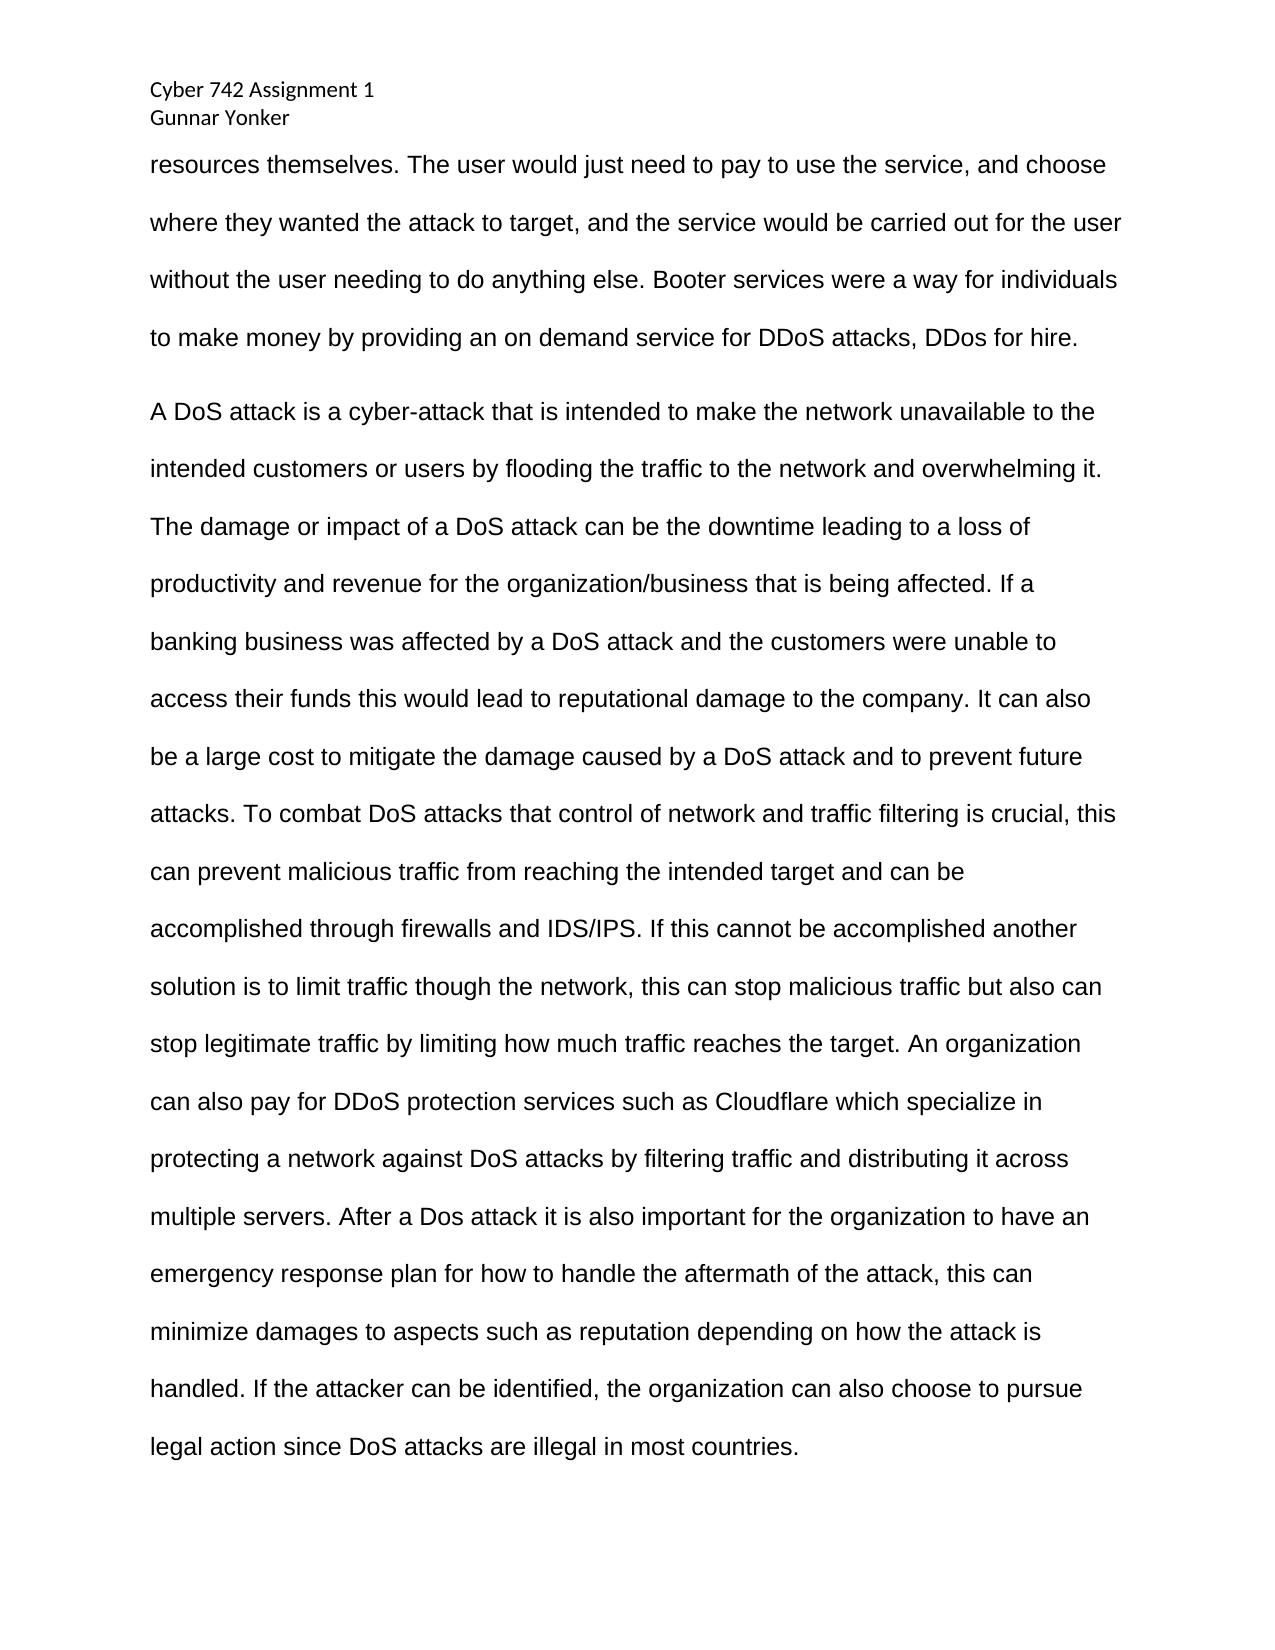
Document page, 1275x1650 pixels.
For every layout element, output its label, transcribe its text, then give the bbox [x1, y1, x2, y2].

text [150, 150, 1125, 351]
text A DoS attack is a cyber-attack that is intended to make the network unavailable to the intended customers or users by flooding the traffic to the network and overwhelming it. The damage or impact of a DoS attack can be the downtime leading to a loss of productivity and revenue for the organization/business that is being affected. If a banking business was affected by a DoS attack and the customers were unable to access their funds this would lead to reputational damage to the company. It can also be a large cost to mitigate the damage caused by a DoS attack and to prevent future attacks. To combat DoS attacks that control of network and traffic filtering is crucial, this can prevent malicious traffic from reaching the intended target and can be accomplished through firewalls and IDS/IPS. If this cannot be accomplished another solution is to limit traffic though the network, this can stop malicious traffic but also can stop legitimate traffic by limiting how much traffic reaches the target. An organization can also pay for DDoS protection services such as Cloudflare which specialize in protecting a network against DoS attacks by filtering traffic and distributing it across multiple servers. After a Dos attack it is also important for the organization to have an emergency response plan for how to handle the aftermath of the attack, this can minimize damages to aspects such as reputation depending on how the attack is handled. If the attacker can be identified, the organization can also choose to pursue legal action since DoS attacks are illegal in most countries. [150, 397, 1125, 1460]
